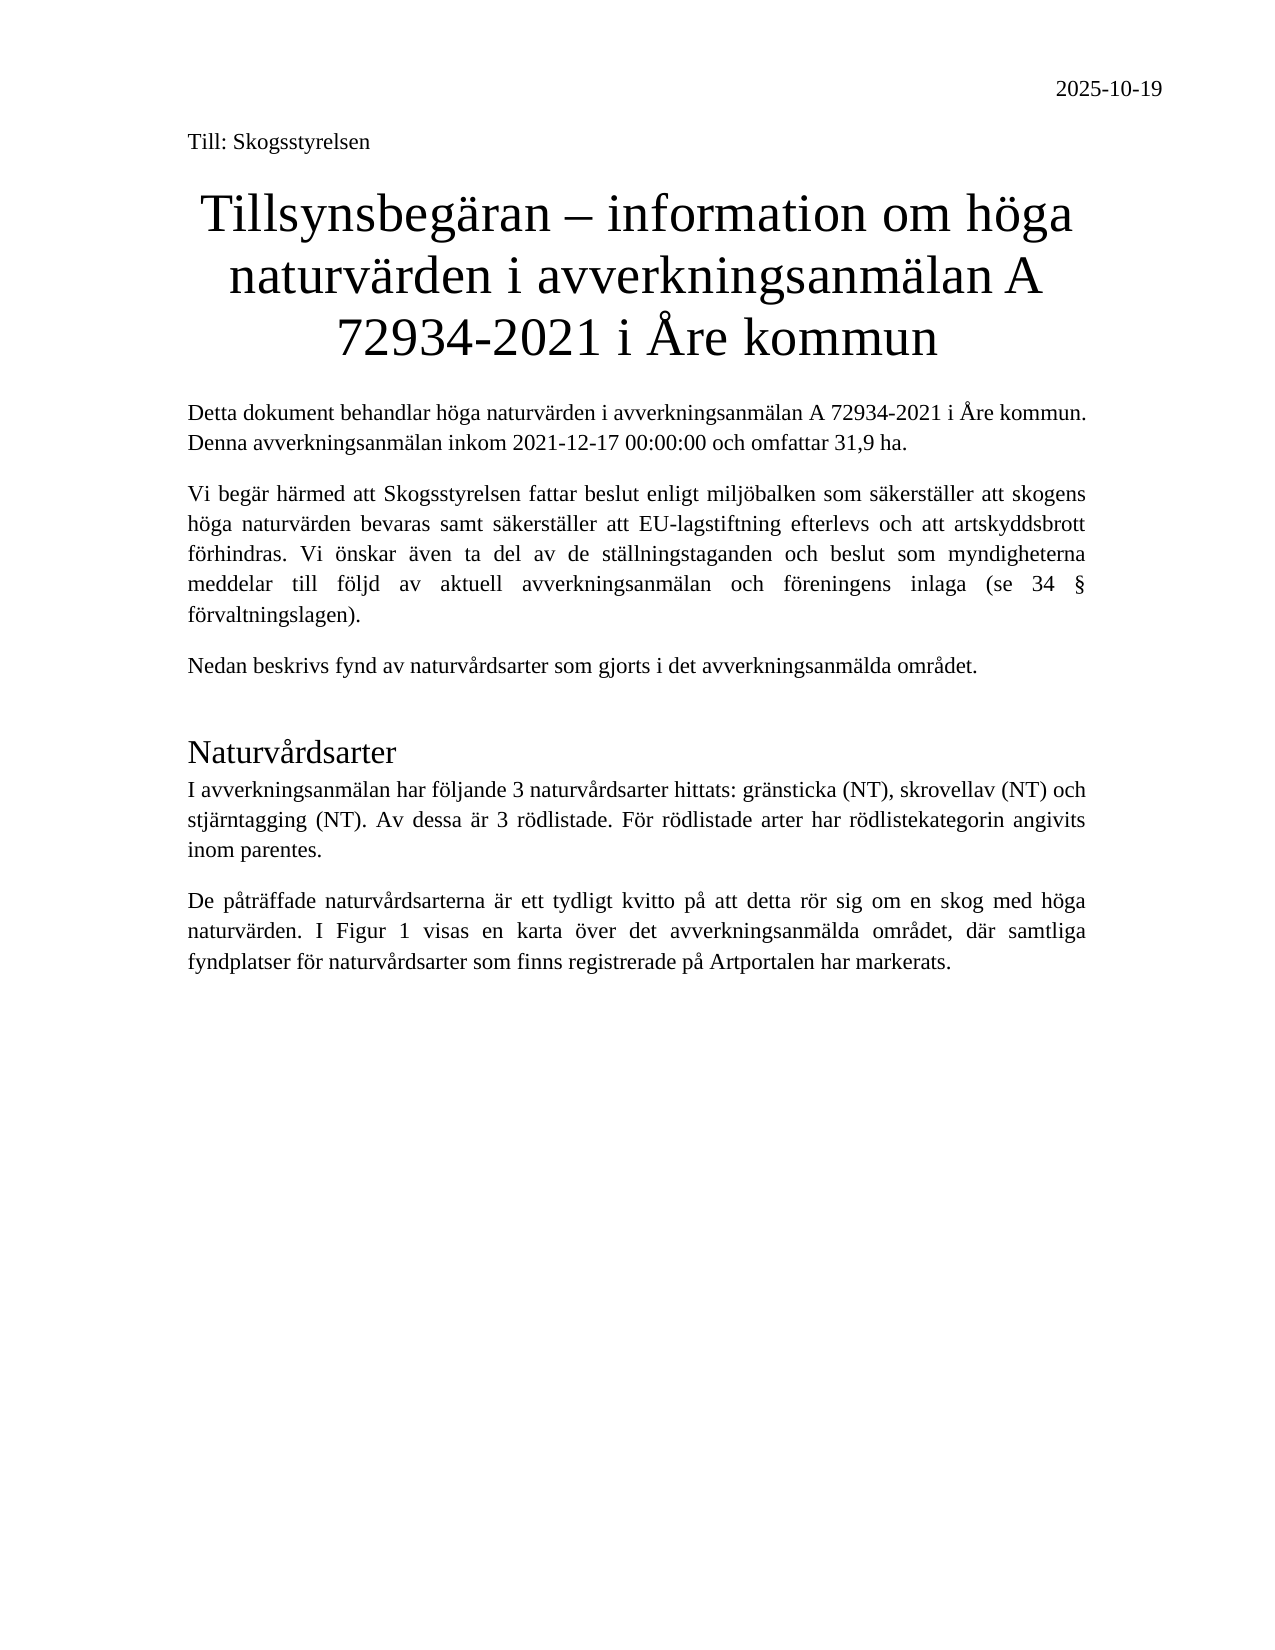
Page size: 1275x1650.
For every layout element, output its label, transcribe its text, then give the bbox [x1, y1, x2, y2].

text Nedan beskrivs fynd av naturvårdsarter som gjorts i det avverkningsanmälda området. [187, 652, 1087, 678]
text I avverkningsanmälan har följande 3 naturvårdsarter hittats: gränsticka (NT), skrovellav (NT) och stjärntagging (NT). Av dessa är 3 rödlistade. För rödlistade arter har rödlistekategorin angivits inom parentes. [187, 776, 1087, 863]
title Tillsynsbegäran – information om höga naturvärden i avverkningsanmälan A 72934-2021 i Åre kommun [187, 180, 1087, 367]
text Detta dokument behandlar höga naturvärden i avverkningsanmälan A 72934-2021 i Åre kommun. Denna avverkningsanmälan inkom 2021-12-17 00:00:00 och omfattar 31,9 ha. [187, 398, 1087, 455]
text Vi begär härmed att Skogsstyrelsen fattar beslut enligt miljöbalken som säkerställer att skogens höga naturvärden bevaras samt säkerställer att EU-lagstiftning efterlevs och att artskyddsbrott förhindras. Vi önskar även ta del av de ställningstaganden och beslut som myndigheterna meddelar till följd av aktuell avverkningsanmälan och föreningens inlaga (se 34 § förvaltningslagen). [187, 480, 1087, 627]
text De påträffade naturvårdsarterna är ett tydligt kvitto på att detta rör sig om en skog med höga naturvärden. I Figur 1 visas en karta över det avverkningsanmälda området, där samtliga fyndplatser för naturvårdsarter som finns registrerade på Artportalen har markerats. [187, 887, 1087, 974]
subtitle Naturvårdsarter [187, 732, 1087, 770]
